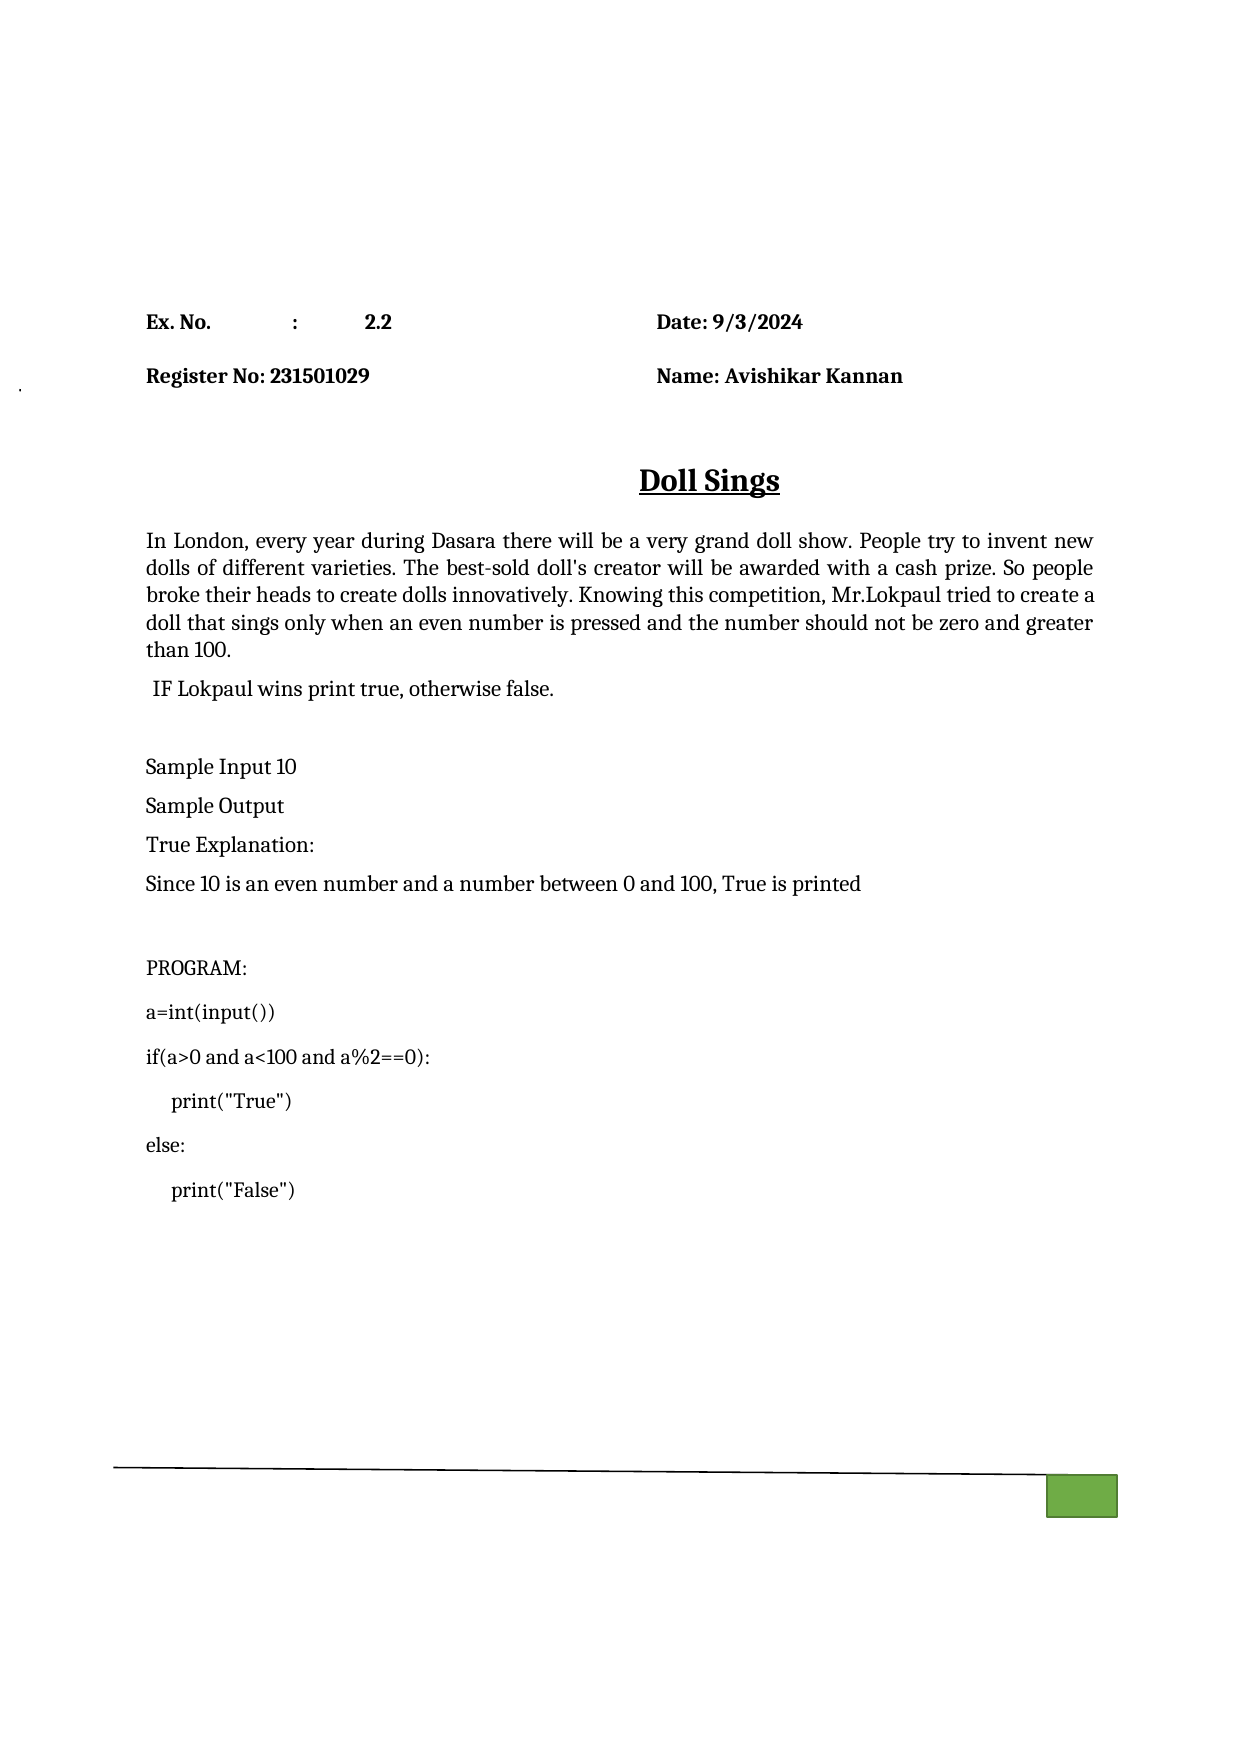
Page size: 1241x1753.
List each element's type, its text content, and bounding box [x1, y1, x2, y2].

text if(a>0 and a<100 and a%2==0): print("True") [146, 1044, 469, 1114]
text Register No: 231501029 Name: Avishikar Kannan [146, 364, 1107, 389]
text In London, every year during Dasara there will be a very grand doll show. People try to invent new dolls of different varieties. The best-sold doll's creator will be awarded with a cash prize. So people broke their heads to create dolls innovatively. Knowing this competition, Mr.Lokpaul tried to create a doll that sings only when an even number is pressed and the number should not be zero and greater than 100. [146, 528, 1095, 663]
text Sample Output True Explanation: [146, 793, 318, 858]
subtitle Doll Sings [304, 462, 936, 499]
text a=int(input()) [146, 1000, 1107, 1025]
text PROGRAM: [146, 955, 1107, 980]
text else: [146, 1133, 1107, 1158]
text Ex. No. : 2.2 Date: 9/3/2024 [146, 310, 1107, 335]
text Sample Input 10 [146, 754, 318, 780]
text IF Lokpaul wins print true, otherwise false. [152, 676, 1107, 702]
text Since 10 is an even number and a number between 0 and 100, True is printed [146, 871, 1107, 898]
text print("False") [171, 1178, 1107, 1203]
